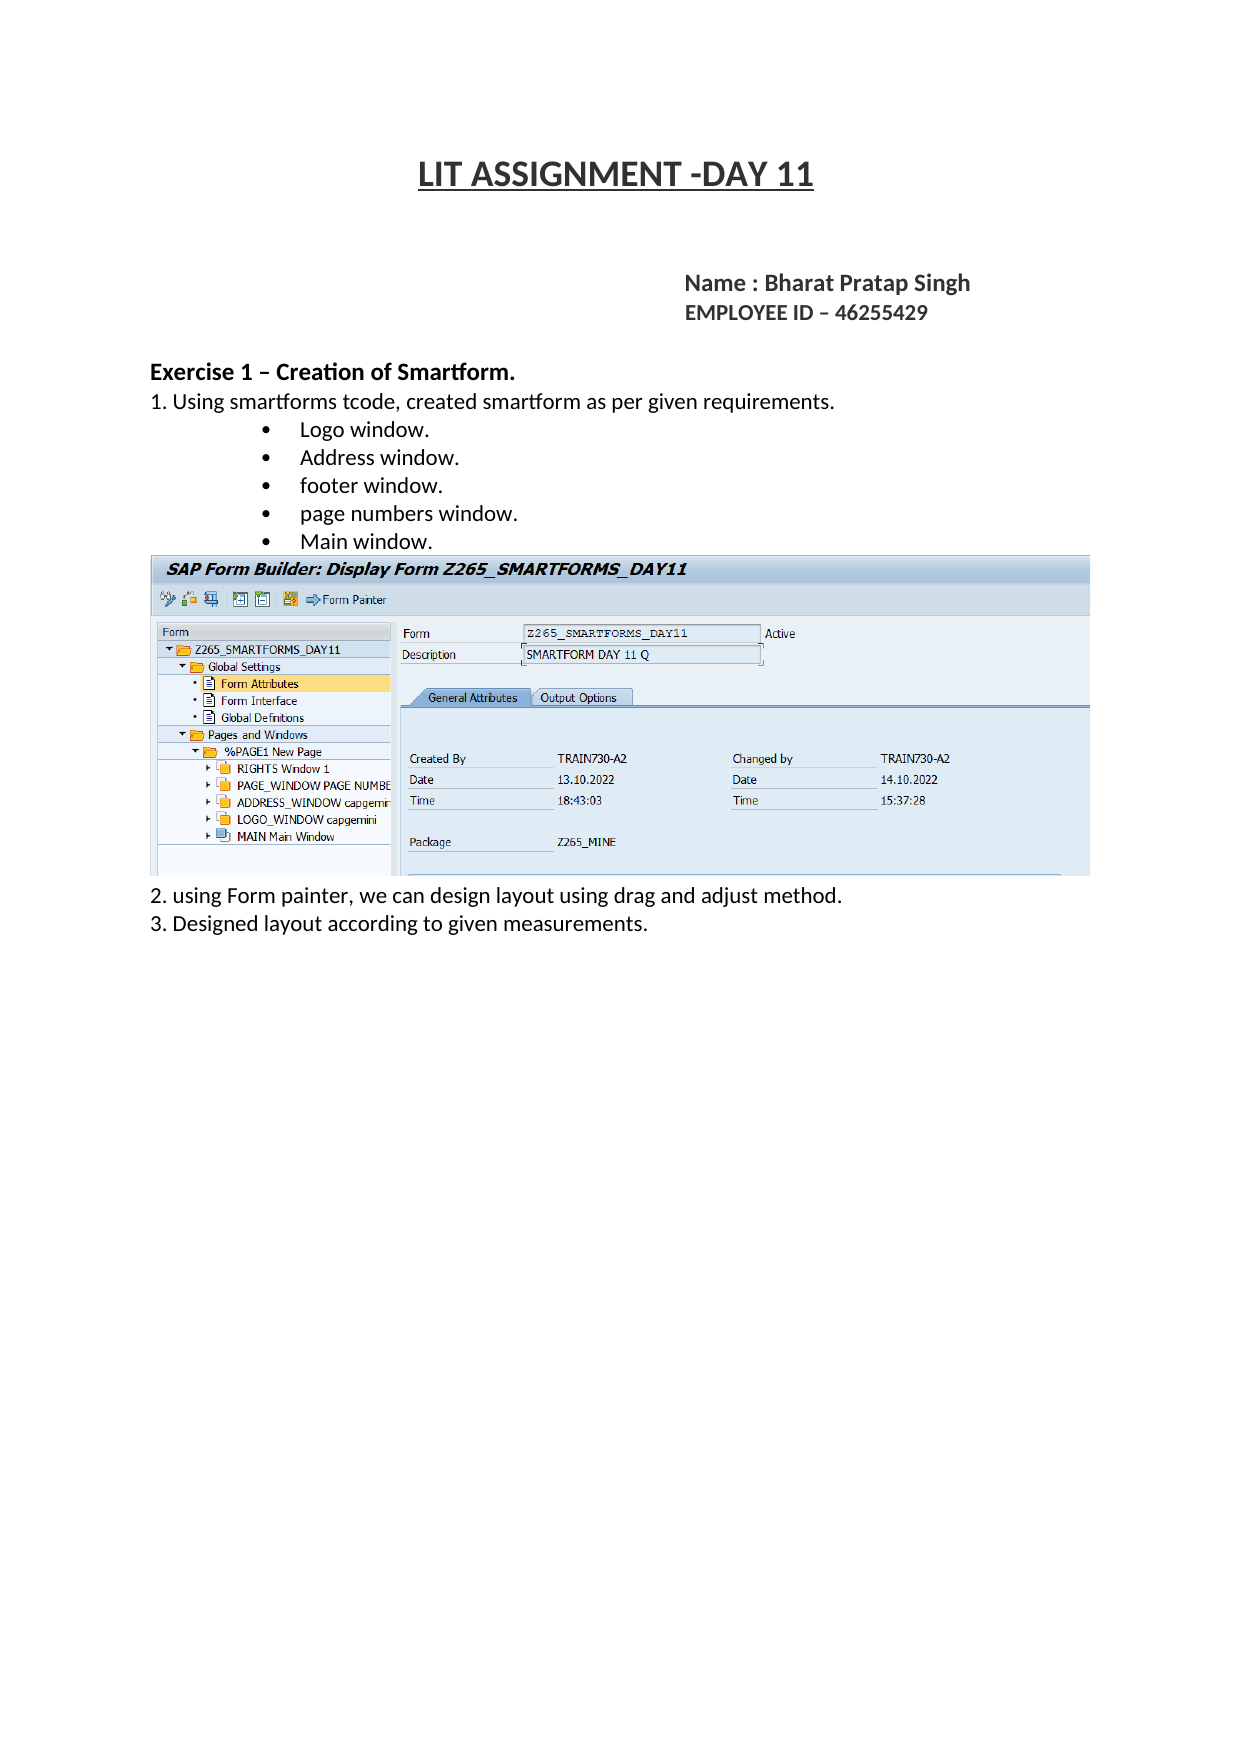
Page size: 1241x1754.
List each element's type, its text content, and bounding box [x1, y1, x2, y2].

text EMPLOYEE ID – 46255429 [150, 298, 1090, 326]
list page numbers window. [262, 499, 1090, 527]
text 2. using Form painter, we can design layout using drag and adjust method. [150, 881, 1090, 909]
list footer window. [262, 471, 1090, 499]
text Exercise 1 – Creation of Smartform. [150, 356, 1090, 387]
text 1. Using smartforms tcode, created smartform as per given requirements. [150, 387, 1090, 415]
text Name : Bharat Pratap Singh [150, 267, 1090, 298]
picture [150, 555, 1091, 876]
list Logo window. [262, 415, 1090, 443]
text LIT ASSIGNMENT -DAY 11 [150, 150, 1090, 196]
list Address window. [262, 443, 1090, 471]
text 3. Designed layout according to given measurements. [150, 909, 1090, 937]
list Main window. [262, 527, 1090, 555]
